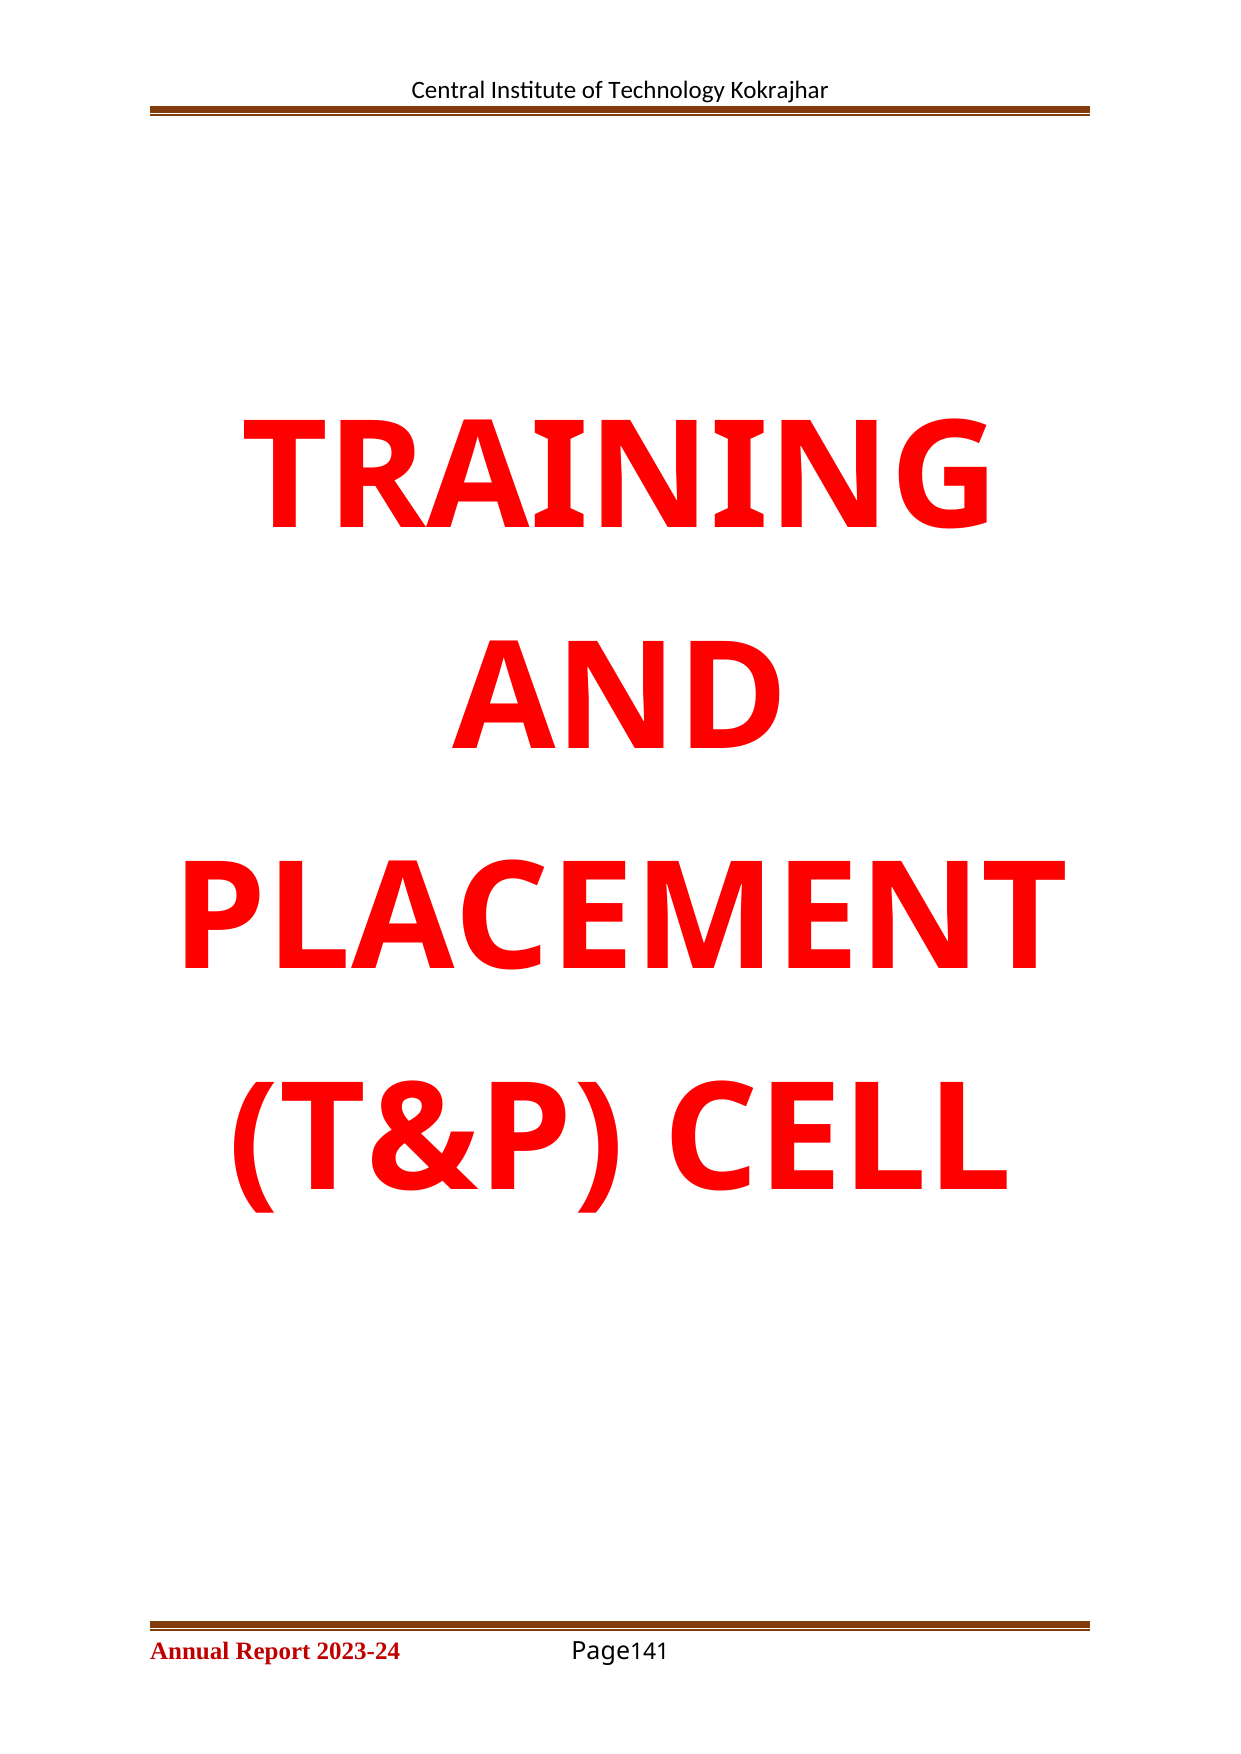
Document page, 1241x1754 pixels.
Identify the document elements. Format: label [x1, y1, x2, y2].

text [150, 367, 1090, 1233]
